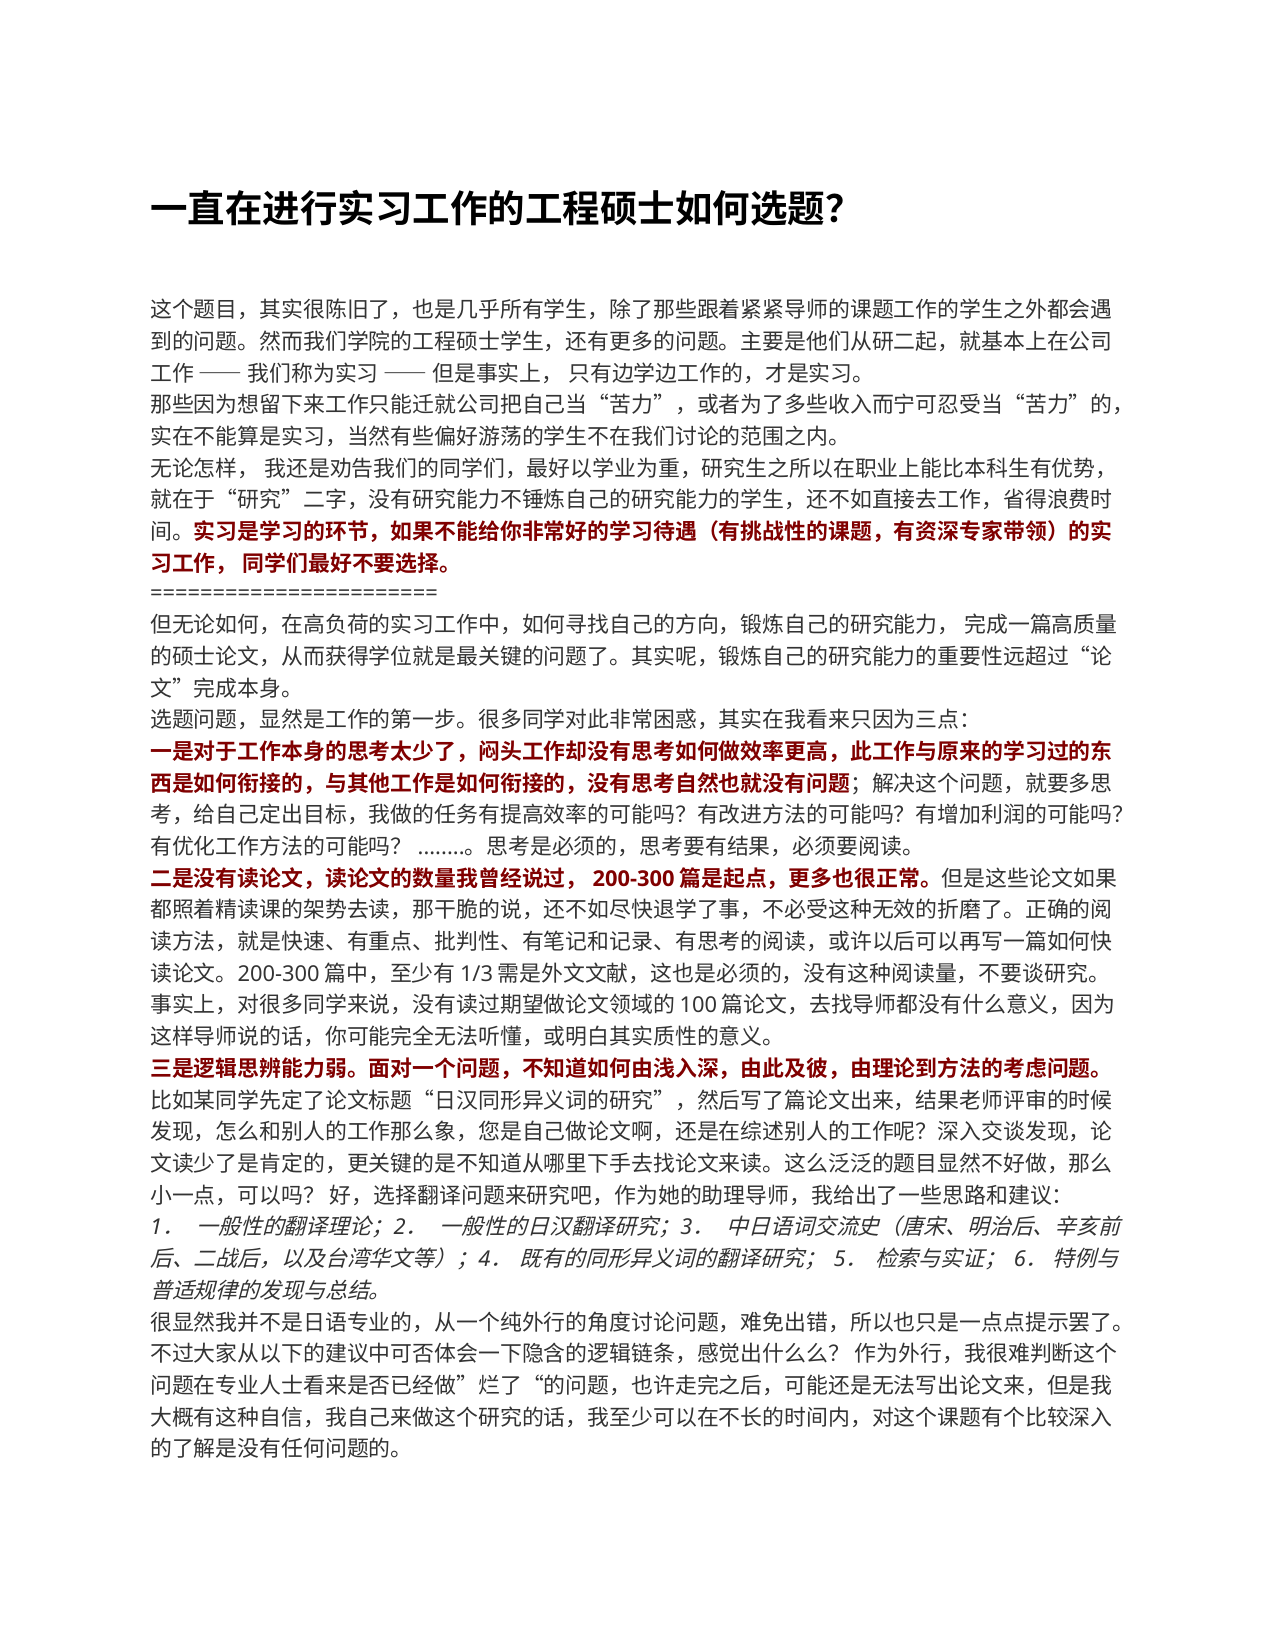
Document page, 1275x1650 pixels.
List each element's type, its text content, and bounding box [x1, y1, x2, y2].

text ======================= [150, 577, 1125, 607]
subtitle 一直在进行实习工作的工程硕士如何选题？ [150, 179, 1125, 233]
text 选题问题，显然是工作的第一步。很多同学对此非常困惑，其实在我看来只因为三点： [150, 702, 1125, 734]
text 一是对于工作本身的思考太少了，闷头工作却没有思考如何做效率更高，此工作与原来的学习过的东西是如何衔接的，与其他工作是如何衔接的，没有思考自然也就没有问题；解决这个问题，就要多思考，给自己定出目标，我做的任务有提高效率的可能吗？有改进方法的可能吗？有增加利润的可能吗？有优化工作方法的可能吗？ ........。思考是必须的，思考要有结果，必须要阅读。 [150, 734, 1125, 861]
text 但无论如何，在高负荷的实习工作中，如何寻找自己的方向，锻炼自己的研究能力， 完成一篇高质量的硕士论文，从而获得学位就是最关键的问题了。其实呢，锻炼自己的研究能力的重要性远超过“论文”完成本身。 [150, 607, 1125, 702]
text 1． 一般性的翻译理论；2． 一般性的日汉翻译研究；3． 中日语词交流史（唐宋、明治后、辛亥前后、二战后，以及台湾华文等）；4． 既有的同形异义词的翻译研究； 5． 检索与实证； 6． 特例与普适规律的发现与总结。 [150, 1209, 1125, 1304]
text 这个题目，其实很陈旧了，也是几乎所有学生，除了那些跟着紧紧导师的课题工作的学生之外都会遇到的问题。然而我们学院的工程硕士学生，还有更多的问题。主要是他们从研二起，就基本上在公司工作 —— 我们称为实习 —— 但是事实上， 只有边学边工作的，才是实习。 [150, 292, 1125, 387]
text 无论怎样， 我还是劝告我们的同学们，最好以学业为重，研究生之所以在职业上能比本科生有优势，就在于“研究”二字，没有研究能力不锤炼自己的研究能力的学生，还不如直接去工作，省得浪费时间。实习是学习的环节，如果不能给你非常好的学习待遇（有挑战性的课题，有资深专家带领）的实习工作， 同学们最好不要选择。 [150, 451, 1125, 577]
text 二是没有读论文，读论文的数量我曾经说过， 200-300篇是起点，更多也很正常。但是这些论文如果都照着精读课的架势去读，那干脆的说，还不如尽快退学了事，不必受这种无效的折磨了。正确的阅读方法，就是快速、有重点、批判性、有笔记和记录、有思考的阅读，或许以后可以再写一篇如何快读论文。200-300篇中，至少有1/3需是外文文献，这也是必须的，没有这种阅读量，不要谈研究。事实上，对很多同学来说，没有读过期望做论文领域的100篇论文，去找导师都没有什么意义，因为这样导师说的话，你可能完全无法听懂，或明白其实质性的意义。 [150, 861, 1125, 1051]
text 三是逻辑思辨能力弱。面对一个问题，不知道如何由浅入深，由此及彼，由理论到方法的考虑问题。比如某同学先定了论文标题“日汉同形异义词的研究”，然后写了篇论文出来，结果老师评审的时候发现，怎么和别人的工作那么象，您是自己做论文啊，还是在综述别人的工作呢？深入交谈发现，论文读少了是肯定的，更关键的是不知道从哪里下手去找论文来读。这么泛泛的题目显然不好做，那么小一点，可以吗？ 好，选择翻译问题来研究吧，作为她的助理导师，我给出了一些思路和建议： [150, 1051, 1125, 1209]
text 很显然我并不是日语专业的，从一个纯外行的角度讨论问题，难免出错，所以也只是一点点提示罢了。不过大家从以下的建议中可否体会一下隐含的逻辑链条，感觉出什么么？ 作为外行，我很难判断这个问题在专业人士看来是否已经做”烂了“的问题，也许走完之后，可能还是无法写出论文来，但是我大概有这种自信，我自己来做这个研究的话，我至少可以在不长的时间内，对这个课题有个比较深入的了解是没有任何问题的。 [150, 1304, 1125, 1463]
text 那些因为想留下来工作只能迁就公司把自己当“苦力”，或者为了多些收入而宁可忍受当“苦力”的，实在不能算是实习，当然有些偏好游荡的学生不在我们讨论的范围之内。 [150, 387, 1125, 451]
